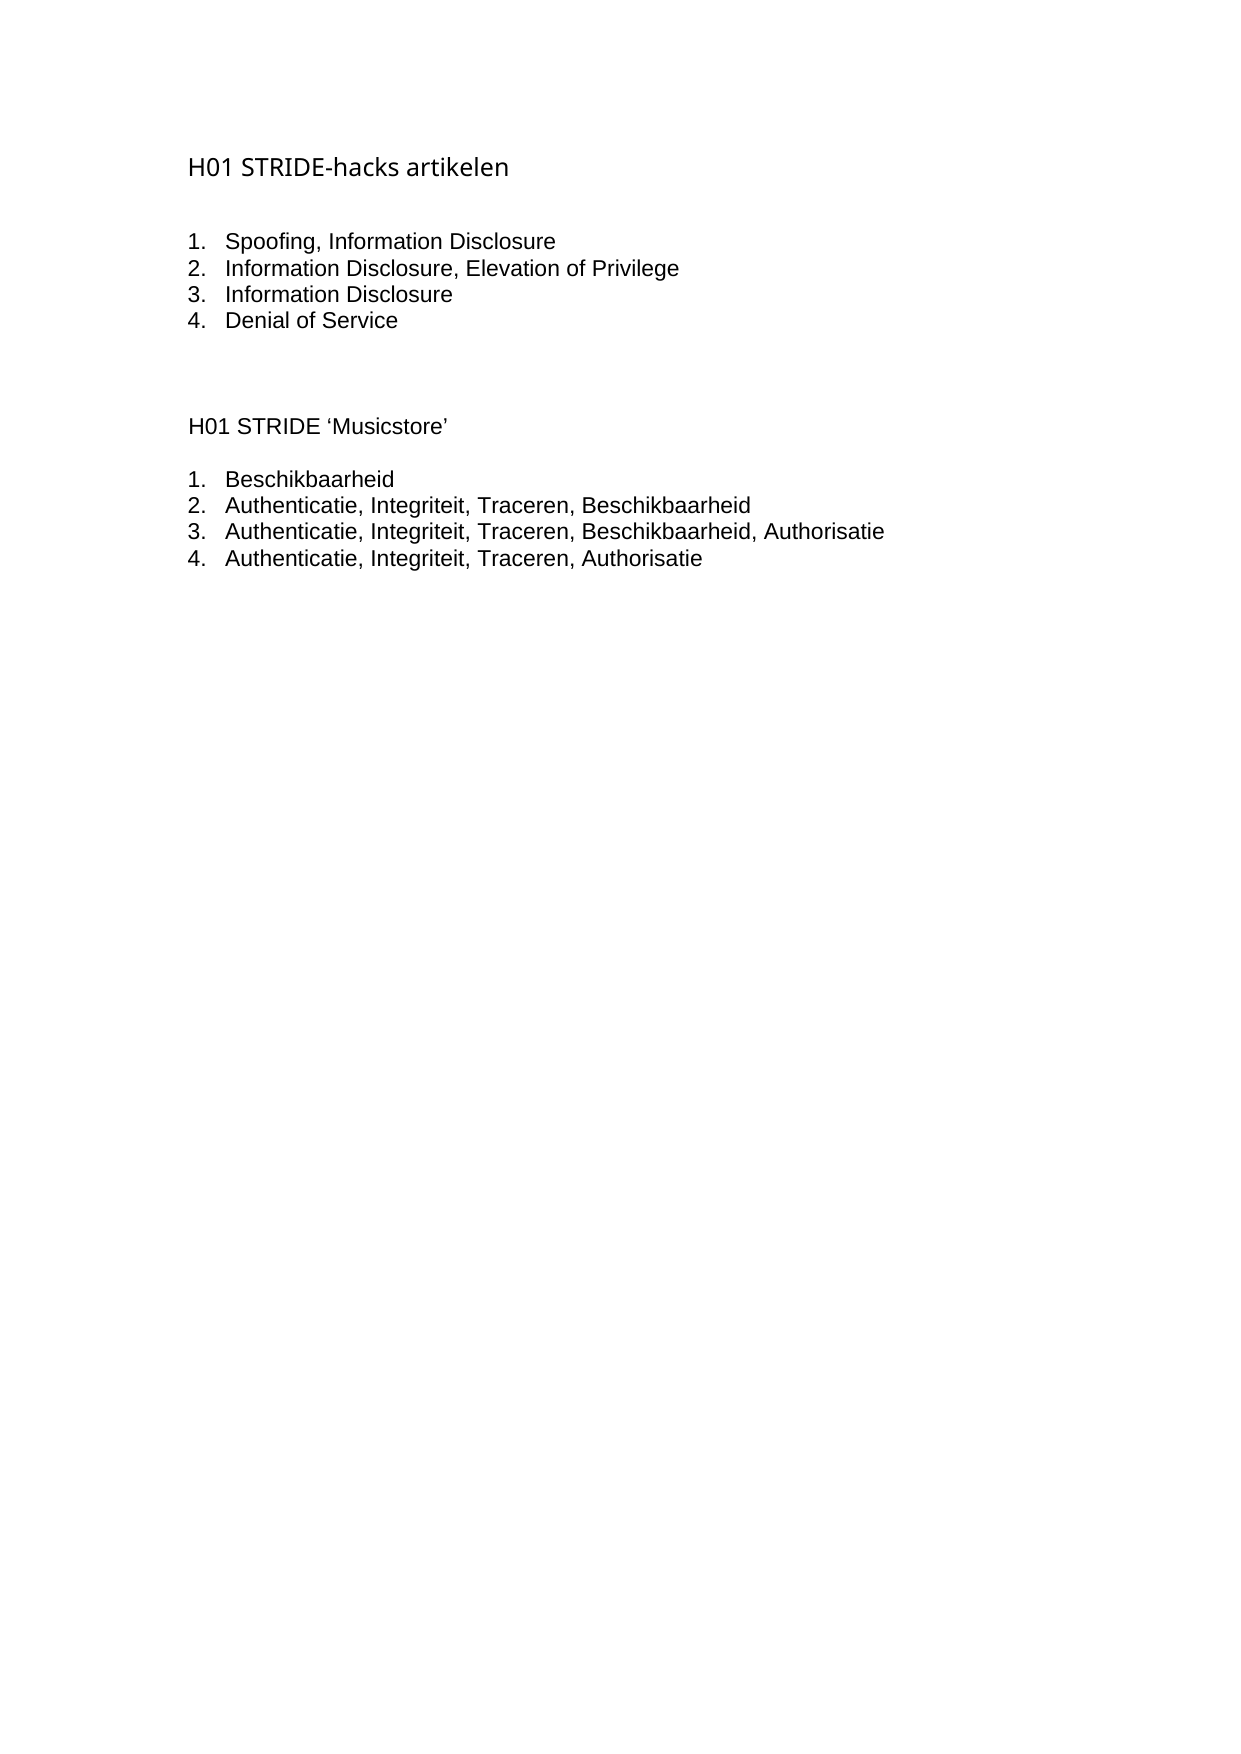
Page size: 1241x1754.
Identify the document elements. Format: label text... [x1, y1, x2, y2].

list Authenticatie, Integriteit, Traceren, Beschikbaarheid, Authorisatie [187, 518, 1090, 544]
list Beschikbaarheid [187, 466, 1090, 492]
text H01 STRIDE ‘Musicstore’ [150, 413, 1090, 439]
list Information Disclosure, Elevation of Privilege [187, 255, 1090, 281]
list Denial of Service [187, 307, 1090, 334]
list Information Disclosure [187, 281, 1090, 307]
list Authenticatie, Integriteit, Traceren, Beschikbaarheid [187, 492, 1090, 518]
list Authenticatie, Integriteit, Traceren, Authorisatie [187, 544, 1090, 571]
text H01 STRIDE-hacks artikelen [187, 150, 1090, 184]
list Spoofing, Information Disclosure [187, 228, 1090, 255]
